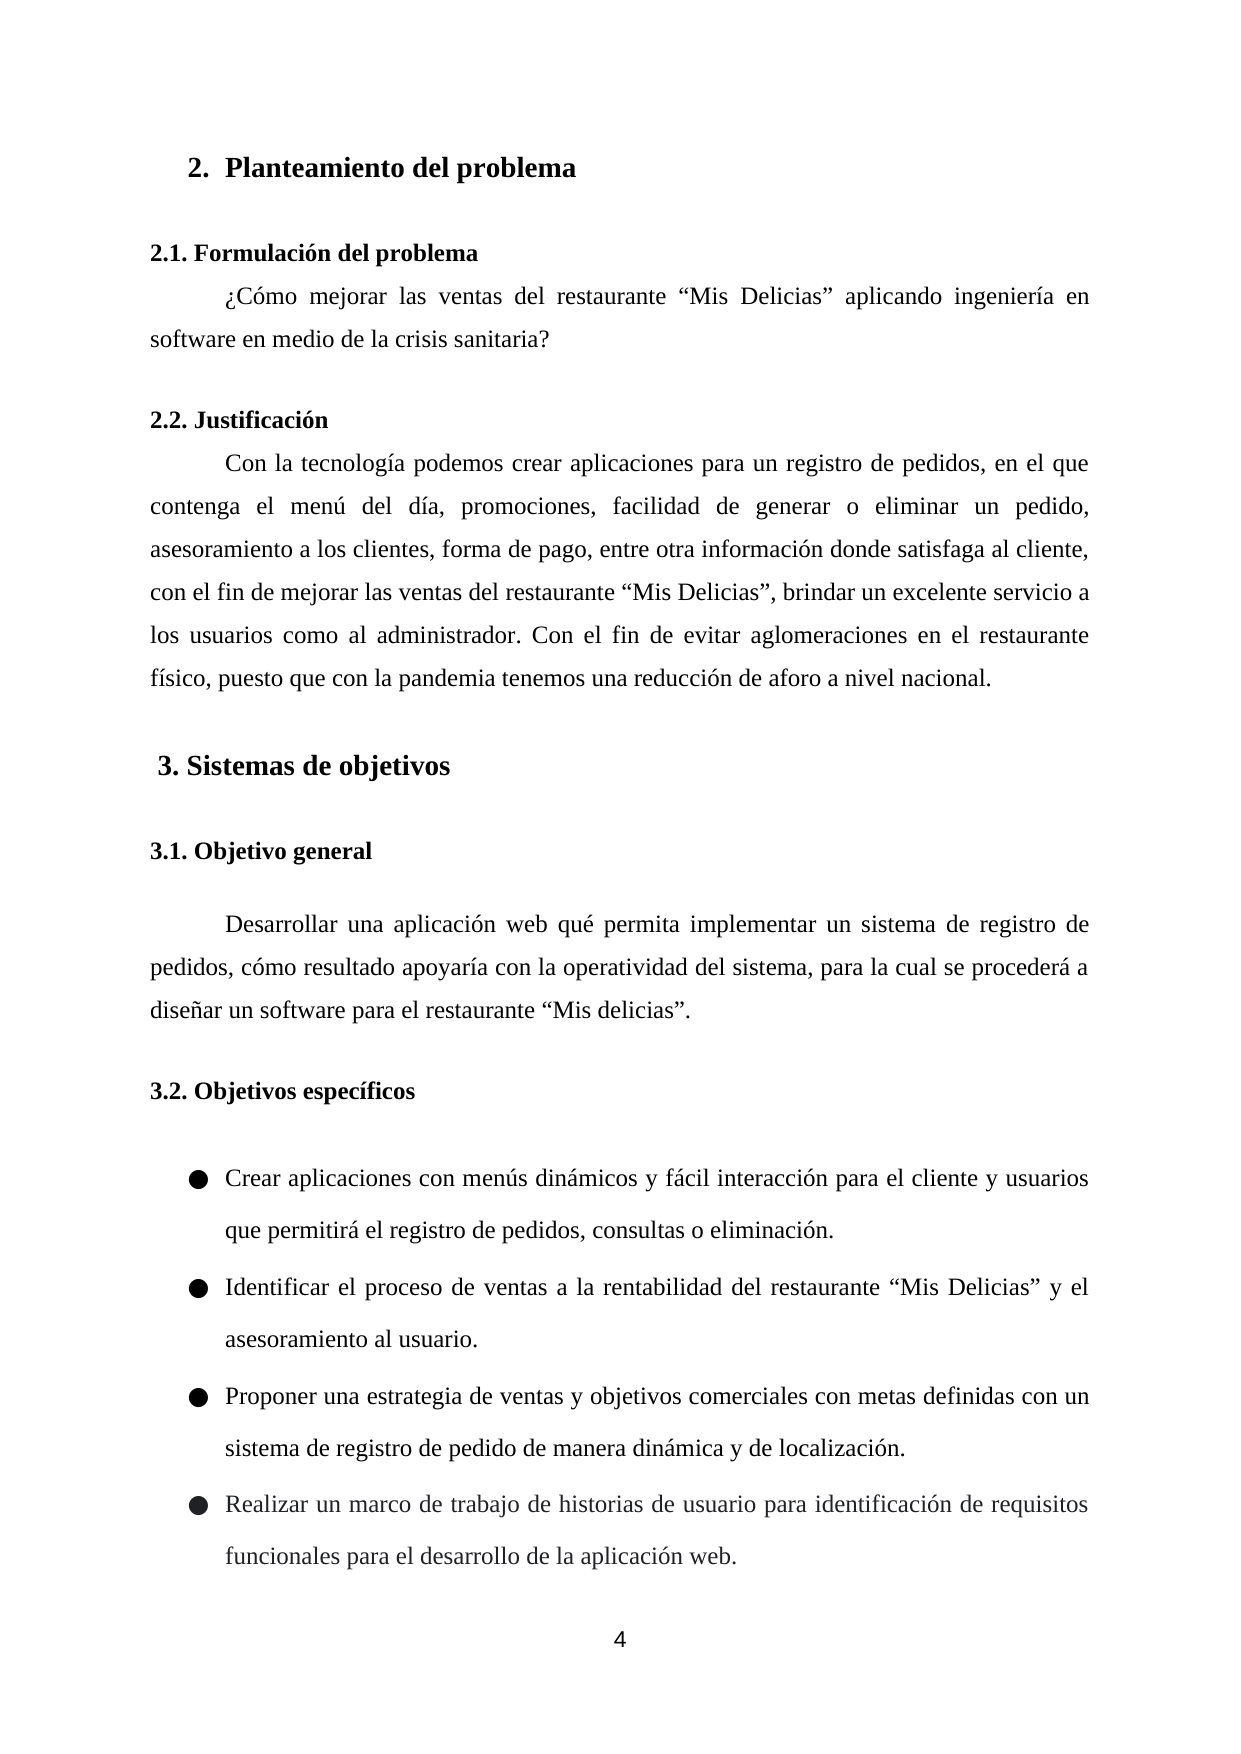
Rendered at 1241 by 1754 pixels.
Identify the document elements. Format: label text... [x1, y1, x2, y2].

subtitle 2.1. Formulación del problema [150, 238, 1090, 267]
text Con la tecnología podemos crear aplicaciones para un registro de pedidos, en el que contenga el menú del día, promociones, facilidad de generar o eliminar un pedido, asesoramiento a los clientes, forma de pago, entre otra información donde satisfaga al cliente, con el fin de mejorar las ventas del restaurante “Mis Delicias”, brindar un excelente servicio a los usuarios como al administrador. Con el fin de evitar aglomeraciones en el restaurante físico, puesto que con la pandemia tenemos una reducción de aforo a nivel nacional. [150, 448, 1090, 692]
list Crear aplicaciones con menús dinámicos y fácil interacción para el cliente y usuarios que permitirá el registro de pedidos, consultas o eliminación. [187, 1149, 1090, 1244]
list Proponer una estrategia de ventas y objetivos comerciales con metas definidas con un sistema de registro de pedido de manera dinámica y de localización. [187, 1367, 1090, 1461]
subtitle Planteamiento del problema [187, 150, 1090, 183]
text ¿Cómo mejorar las ventas del restaurante “Mis Delicias” aplicando ingeniería en software en medio de la crisis sanitaria? [150, 281, 1090, 353]
list Identificar el proceso de ventas a la rentabilidad del restaurante “Mis Delicias” y el asesoramiento al usuario. [187, 1258, 1090, 1353]
subtitle 3.2. Objetivos específicos [150, 1076, 1090, 1105]
subtitle 2.2. Justificación [150, 405, 1090, 433]
subtitle 3. Sistemas de objetivos [150, 748, 1090, 782]
subtitle 3.1. Objetivo general [150, 836, 1090, 865]
list Realizar un marco de trabajo de historias de usuario para identificación de requisitos funcionales para el desarrollo de la aplicación web. [187, 1476, 1090, 1570]
text Desarrollar una aplicación web qué permita implementar un sistema de registro de pedidos, cómo resultado apoyaría con la operatividad del sistema, para la cual se procederá a diseñar un software para el restaurante “Mis delicias”. [150, 909, 1090, 1024]
